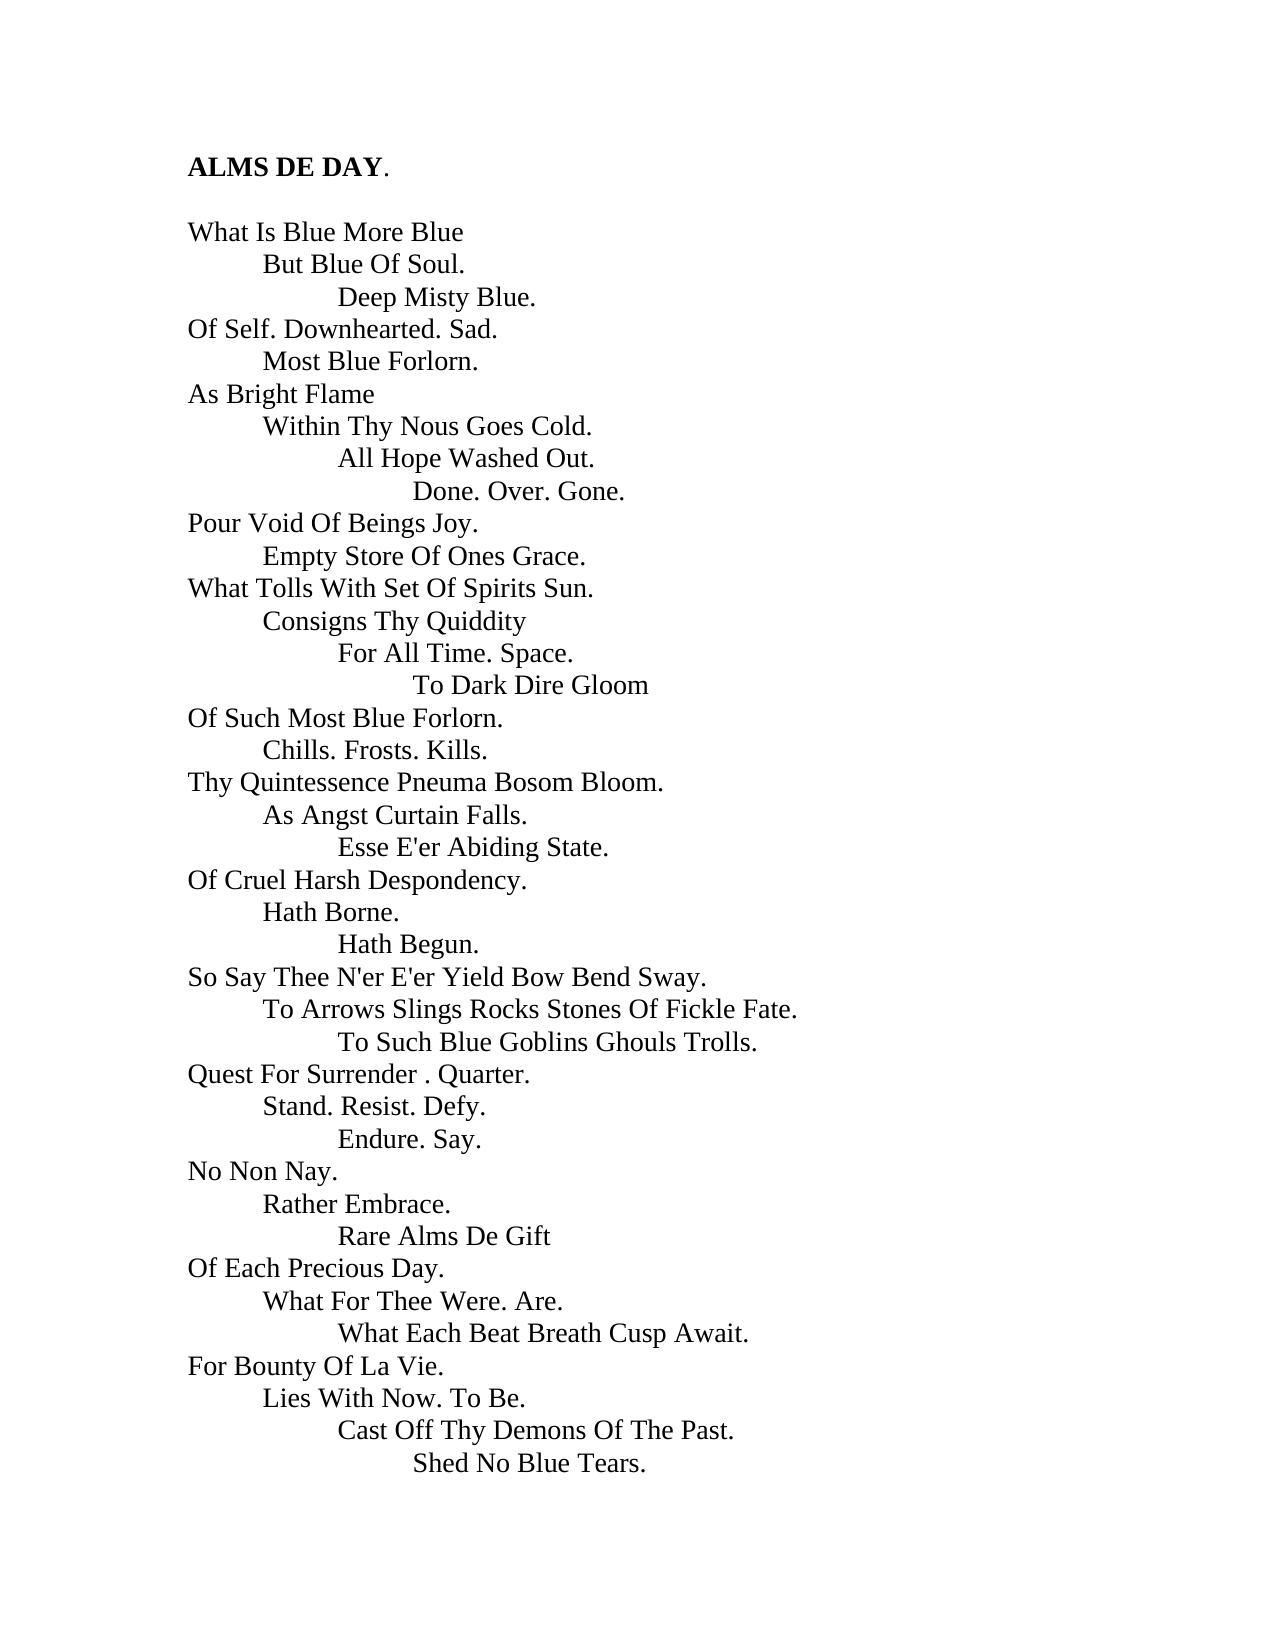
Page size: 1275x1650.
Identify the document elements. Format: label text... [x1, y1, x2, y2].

text Esse E'er Abiding State. [262, 830, 1087, 863]
text Pour Void Of Beings Joy. [187, 506, 1087, 539]
text Of Cruel Harsh Despondency. [187, 863, 1087, 895]
text Of Each Precious Day. [187, 1251, 1087, 1284]
text As Bright Flame [187, 377, 1087, 409]
text Rather Embrace. [187, 1187, 1087, 1219]
text What Is Blue More Blue [187, 215, 1087, 247]
text Empty Store Of Ones Grace. [187, 539, 1087, 571]
text Thy Quintessence Pneuma Bosom Bloom. [187, 766, 1087, 798]
text Shed No Blue Tears. [337, 1446, 1087, 1478]
text Within Thy Nous Goes Cold. [187, 409, 1087, 442]
text Quest For Surrender . Quarter. [187, 1057, 1087, 1089]
text What For Thee Were. Are. [187, 1284, 1087, 1316]
text For Bounty Of La Vie. [187, 1349, 1087, 1381]
text To Arrows Slings Rocks Stones Of Fickle Fate. [187, 992, 1087, 1025]
text What Tolls With Set Of Spirits Sun. [187, 571, 1087, 603]
text Of Such Most Blue Forlorn. [187, 701, 1087, 733]
text Endure. Say. [262, 1122, 1087, 1154]
text To Dark Dire Gloom [337, 668, 1087, 701]
text Stand. Resist. Defy. [187, 1089, 1087, 1122]
text ALMS DE DAY. [187, 150, 1087, 182]
text Hath Begun. [262, 927, 1087, 960]
text Of Self. Downhearted. Sad. [187, 312, 1087, 344]
text Chills. Frosts. Kills. [187, 733, 1087, 766]
text Most Blue Forlorn. [187, 344, 1087, 377]
text All Hope Washed Out. [262, 442, 1087, 474]
text Rare Alms De Gift [262, 1219, 1087, 1251]
text Lies With Now. To Be. [187, 1381, 1087, 1413]
text Done. Over. Gone. [337, 474, 1087, 506]
text As Angst Curtain Falls. [187, 798, 1087, 830]
text But Blue Of Soul. [187, 247, 1087, 279]
text No Non Nay. [187, 1154, 1087, 1187]
text For All Time. Space. [262, 636, 1087, 668]
text Hath Borne. [187, 895, 1087, 927]
text Consigns Thy Quiddity [187, 603, 1087, 636]
text So Say Thee N'er E'er Yield Bow Bend Sway. [187, 960, 1087, 992]
text To Such Blue Goblins Ghouls Trolls. [262, 1025, 1087, 1057]
text Cast Off Thy Demons Of The Past. [262, 1413, 1087, 1446]
text What Each Beat Breath Cusp Await. [262, 1316, 1087, 1349]
text Deep Misty Blue. [262, 279, 1087, 312]
